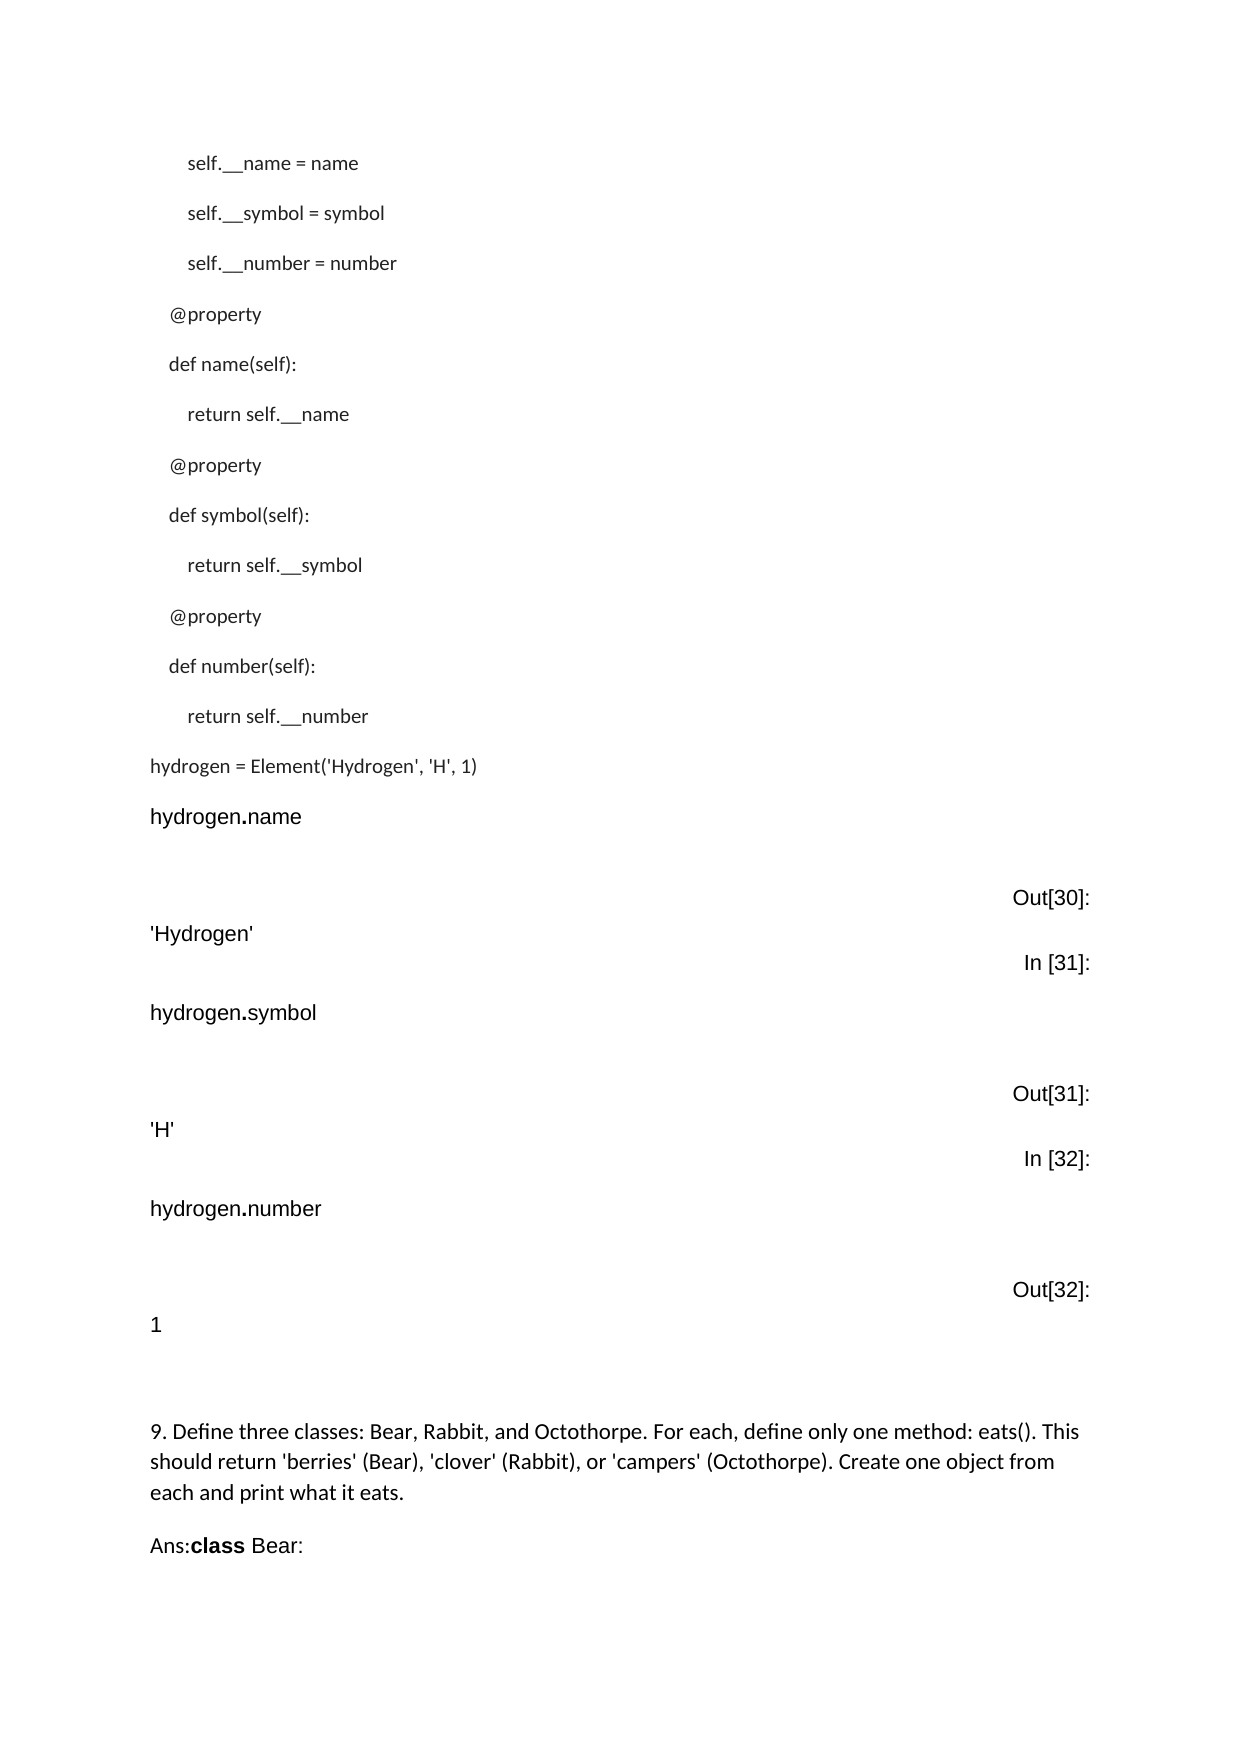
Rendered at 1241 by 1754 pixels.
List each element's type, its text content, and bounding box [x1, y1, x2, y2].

text hydrogen.number [150, 1196, 1090, 1221]
text def name(self): [150, 351, 1090, 377]
text @property [150, 301, 1090, 326]
text self.__symbol = symbol [150, 200, 1090, 226]
text self.__name = name [150, 150, 1090, 175]
text 'Hydrogen' [150, 921, 1090, 946]
text 'H' [150, 1116, 1090, 1142]
text return self.__symbol [150, 552, 1090, 578]
text @property [150, 452, 1090, 477]
text return self.__number [150, 703, 1090, 729]
text In [31]: [150, 950, 1090, 975]
text self.__number = number [150, 251, 1090, 276]
text 9. Define three classes: Bear, Rabbit, and Octothorpe. For each, define only one method: eats(). This should return 'berries' (Bear), 'clover' (Rabbit), or 'campers' (Octothorpe). Create one object from each and print what it eats. [150, 1417, 1090, 1506]
text Out[31]: [150, 1081, 1090, 1106]
text def number(self): [150, 653, 1090, 678]
text Out[30]: [150, 885, 1090, 910]
text hydrogen.symbol [150, 1000, 1090, 1025]
text In [32]: [150, 1145, 1090, 1171]
text hydrogen.name [150, 804, 1090, 829]
text Out[32]: [150, 1277, 1090, 1302]
text hydrogen = Element('Hydrogen', 'H', 1) [150, 754, 1090, 779]
text 1 [150, 1312, 1090, 1337]
text @property [150, 603, 1090, 628]
text def symbol(self): [150, 502, 1090, 528]
text Ans:class Bear: [150, 1531, 1090, 1559]
text return self.__name [150, 402, 1090, 427]
